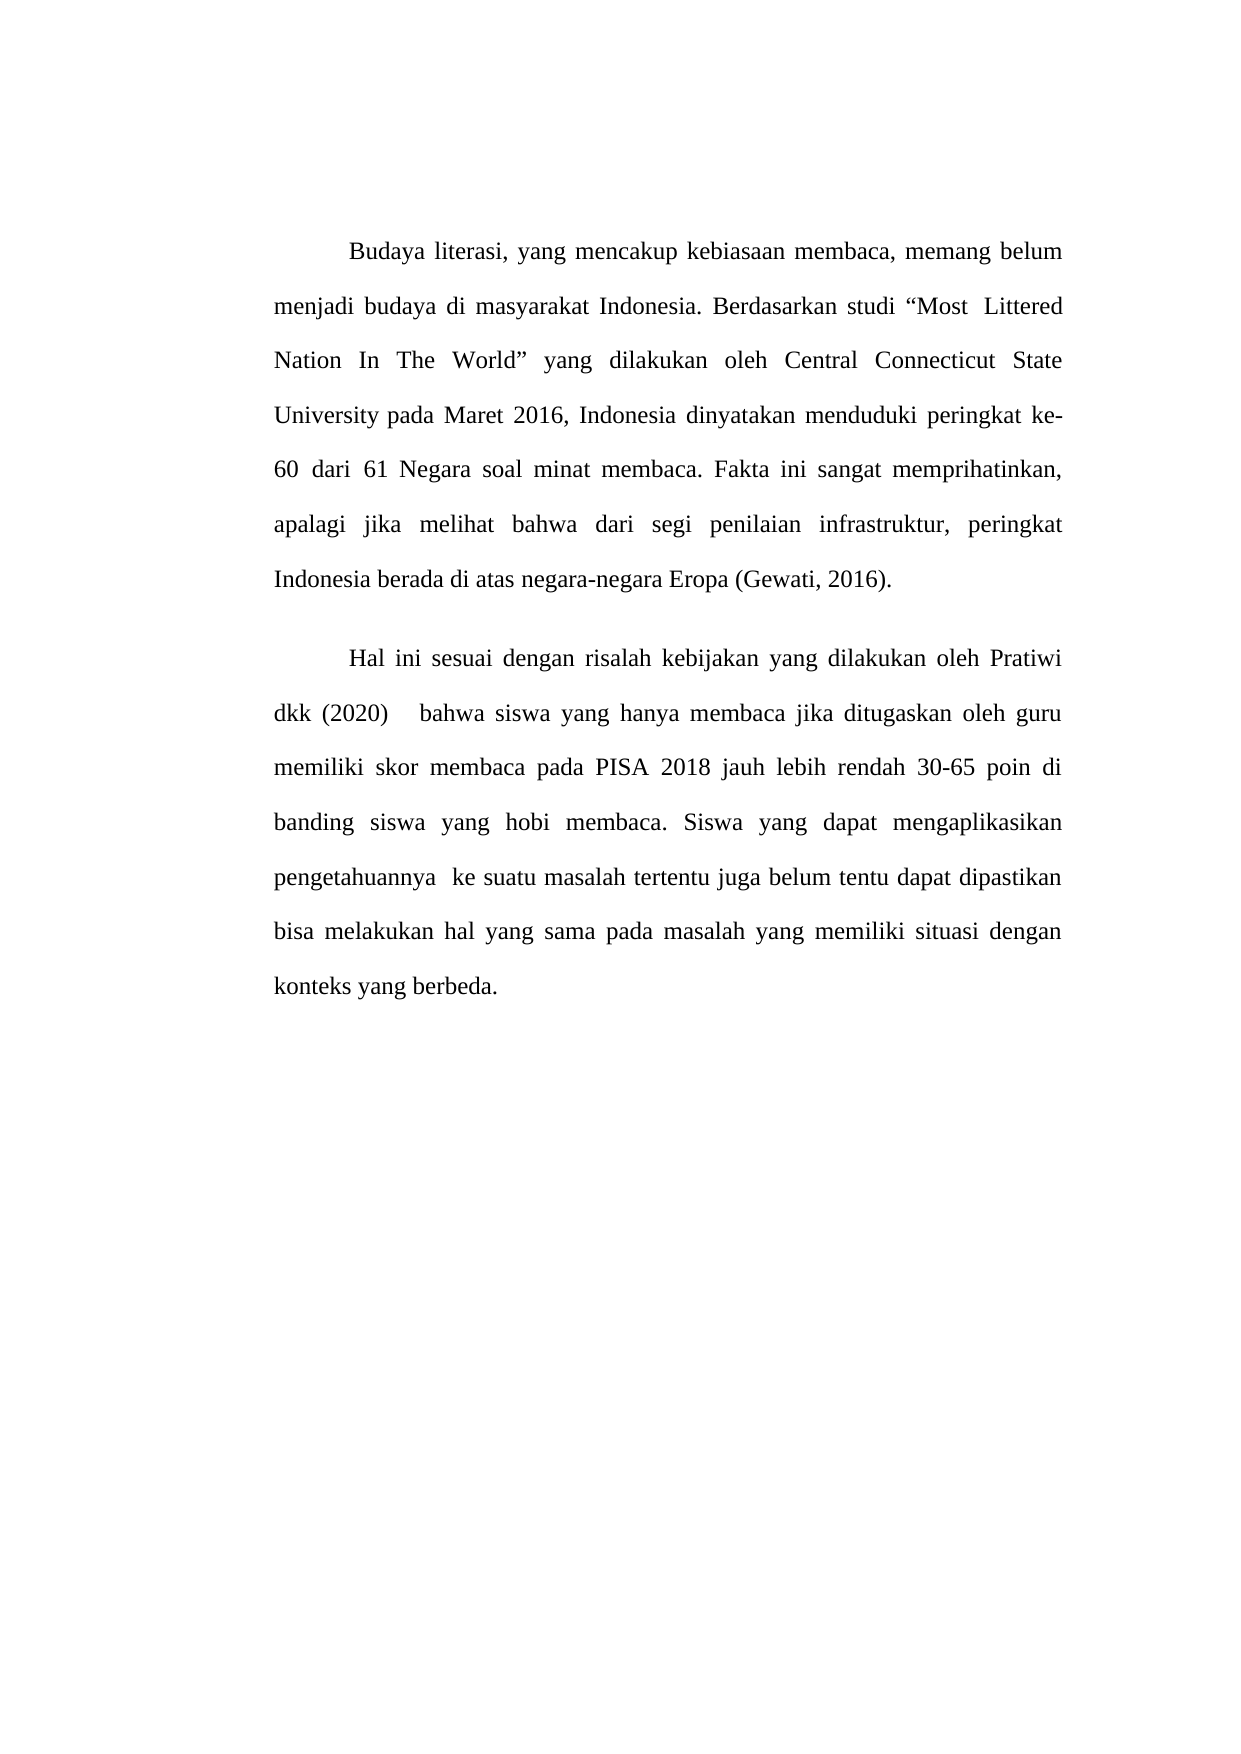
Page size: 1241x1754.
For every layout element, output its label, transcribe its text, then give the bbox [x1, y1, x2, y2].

subtitle Budaya literasi, yang mencakup kebiasaan membaca, memang belum menjadi budaya di masyarakat Indonesia. Berdasarkan studi “Most Littered Nation In The World” yang dilakukan oleh Central Connecticut State University pada Maret 2016, Indonesia dinyatakan menduduki peringkat ke-60 dari 61 Negara soal minat membaca. Fakta ini sangat memprihatinkan, apalagi jika melihat bahwa dari segi penilaian infrastruktur, peringkat Indonesia berada di atas negara-negara Eropa (Gewati, 2016). [274, 236, 1063, 592]
subtitle Hal ini sesuai dengan risalah kebijakan yang dilakukan oleh Pratiwi dkk (2020) bahwa siswa yang hanya membaca jika ditugaskan oleh guru memiliki skor membaca pada PISA 2018 jauh lebih rendah 30-65 poin di banding siswa yang hobi membaca. Siswa yang dapat mengaplikasikan pengetahuannya ke suatu masalah tertentu juga belum tentu dapat dipastikan bisa melakukan hal yang sama pada masalah yang memiliki situasi dengan konteks yang berbeda. [274, 643, 1063, 999]
